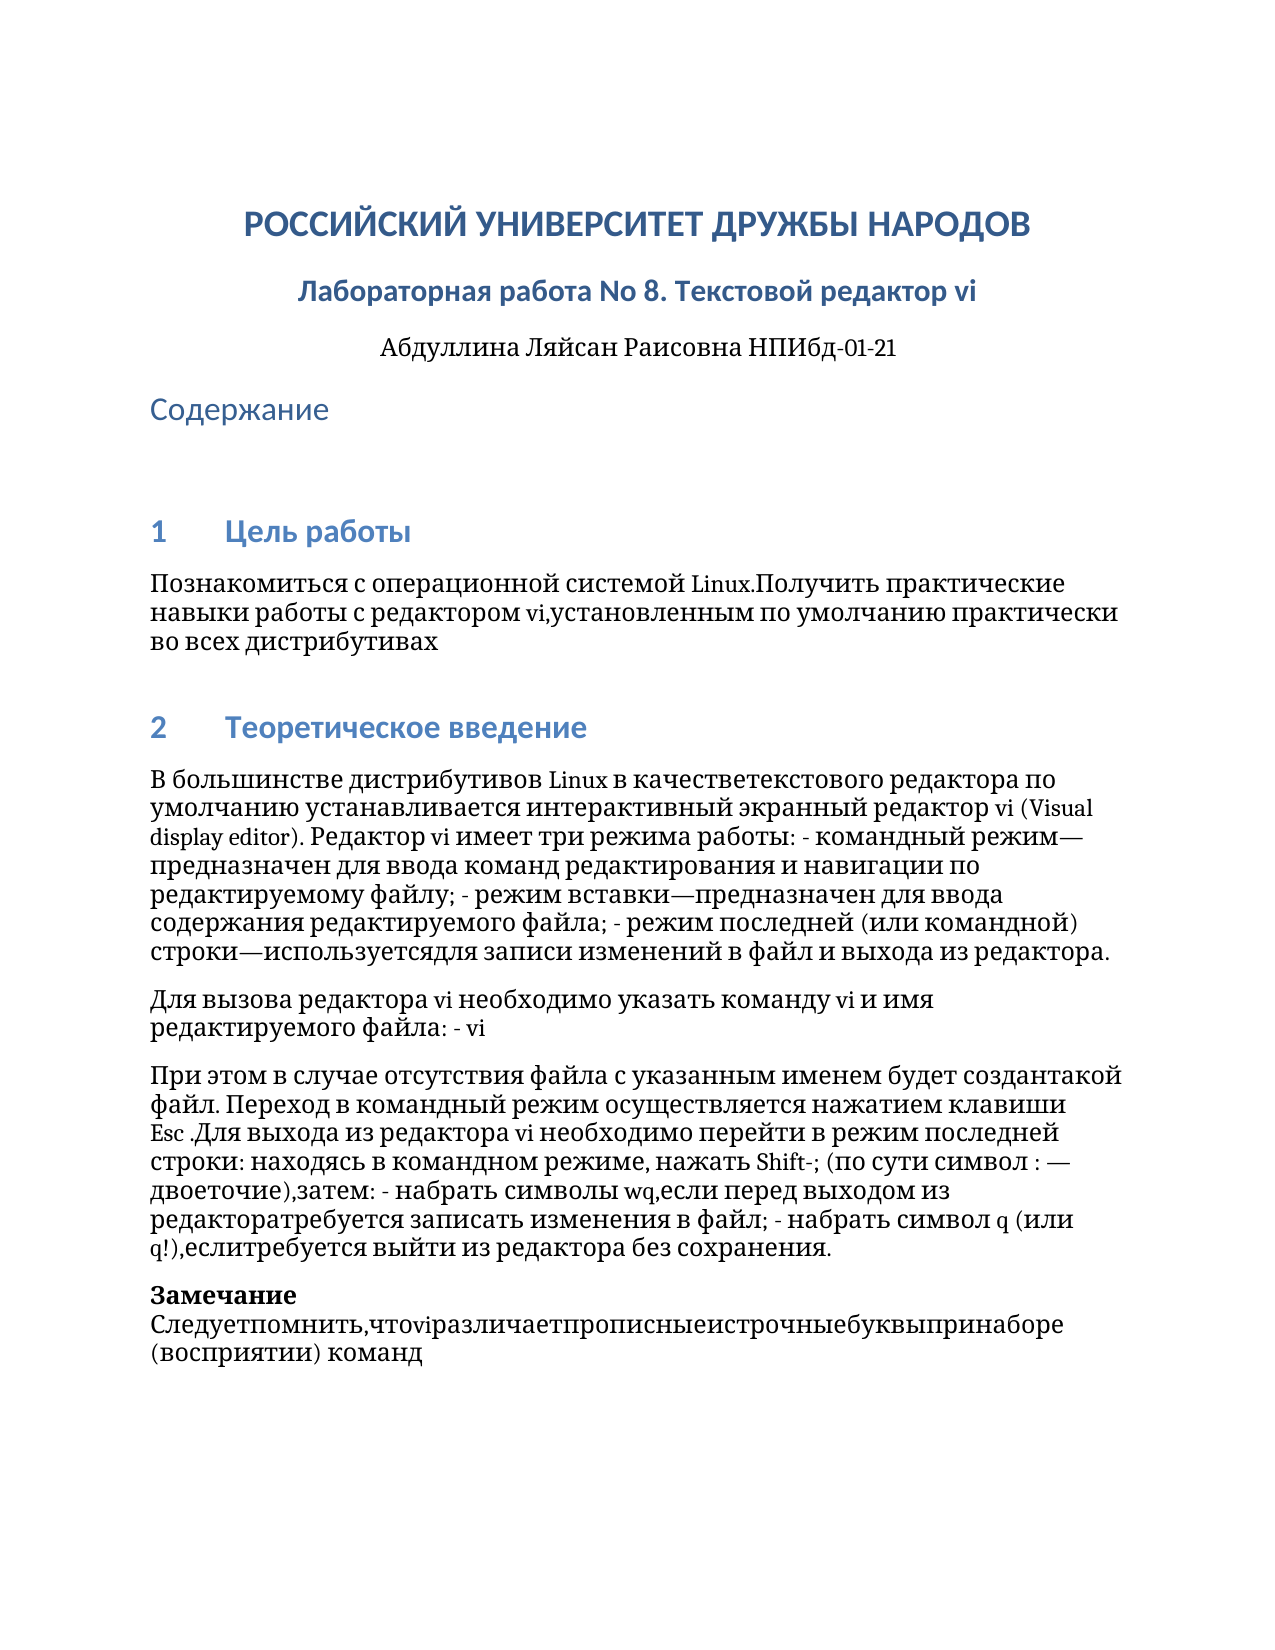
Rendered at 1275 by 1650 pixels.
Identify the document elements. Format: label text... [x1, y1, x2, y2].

text Замечание Следуетпомнить,чтоviразличаетпрописныеистрочныебуквыпринаборе (восприятии) команд [150, 1282, 1125, 1368]
text Абдуллина Ляйсан Раисовна НПИбд-01-21 [150, 334, 1125, 363]
text Для вызова редактора vi необходимо указать команду vi и имя редактируемого файла: - vi [150, 986, 1125, 1043]
text При этом в случае отсутствия файла с указанным именем будет создантакой файл. Переход в командный режим осуществляется нажатием клавиши Esc .Для выхода из редактора vi необходимо перейти в режим последней строки: находясь в командном режиме, нажать Shift-; (по сути символ : —двоеточие),затем: - набрать символы wq,если перед выходом из редакторатребуется записать изменения в файл; - набрать символ q (или q!),еслитребуется выйти из редактора без сохранения. [150, 1062, 1125, 1263]
text Познакомиться с операционной системой Linux.Получить практические навыки работы с редактором vi,установленным по умолчанию практически во всех дистрибутивах [150, 570, 1125, 656]
subtitle Лабораторная работа No 8. Текстовой редактор vi [150, 271, 1125, 309]
title РОССИЙСКИЙ УНИВЕРСИТЕТ ДРУЖБЫ НАРОДОВ [150, 200, 1125, 246]
subtitle 1 Цель работы [150, 510, 1125, 551]
text В большинстве дистрибутивов Linux в качестветекстового редактора по умолчанию устанавливается интерактивный экранный редактор vi (Visual display editor). Редактор vi имеет три режима работы: - командный режим—предназначен для ввода команд редактирования и навигации по редактируемому файлу; - режим вставки—предназначен для ввода содержания редактируемого файла; - режим последней (или командной) строки—используетсядля записи изменений в файл и выхода из редактора. [150, 766, 1125, 967]
subtitle 2 Теоретическое введение [150, 706, 1125, 747]
